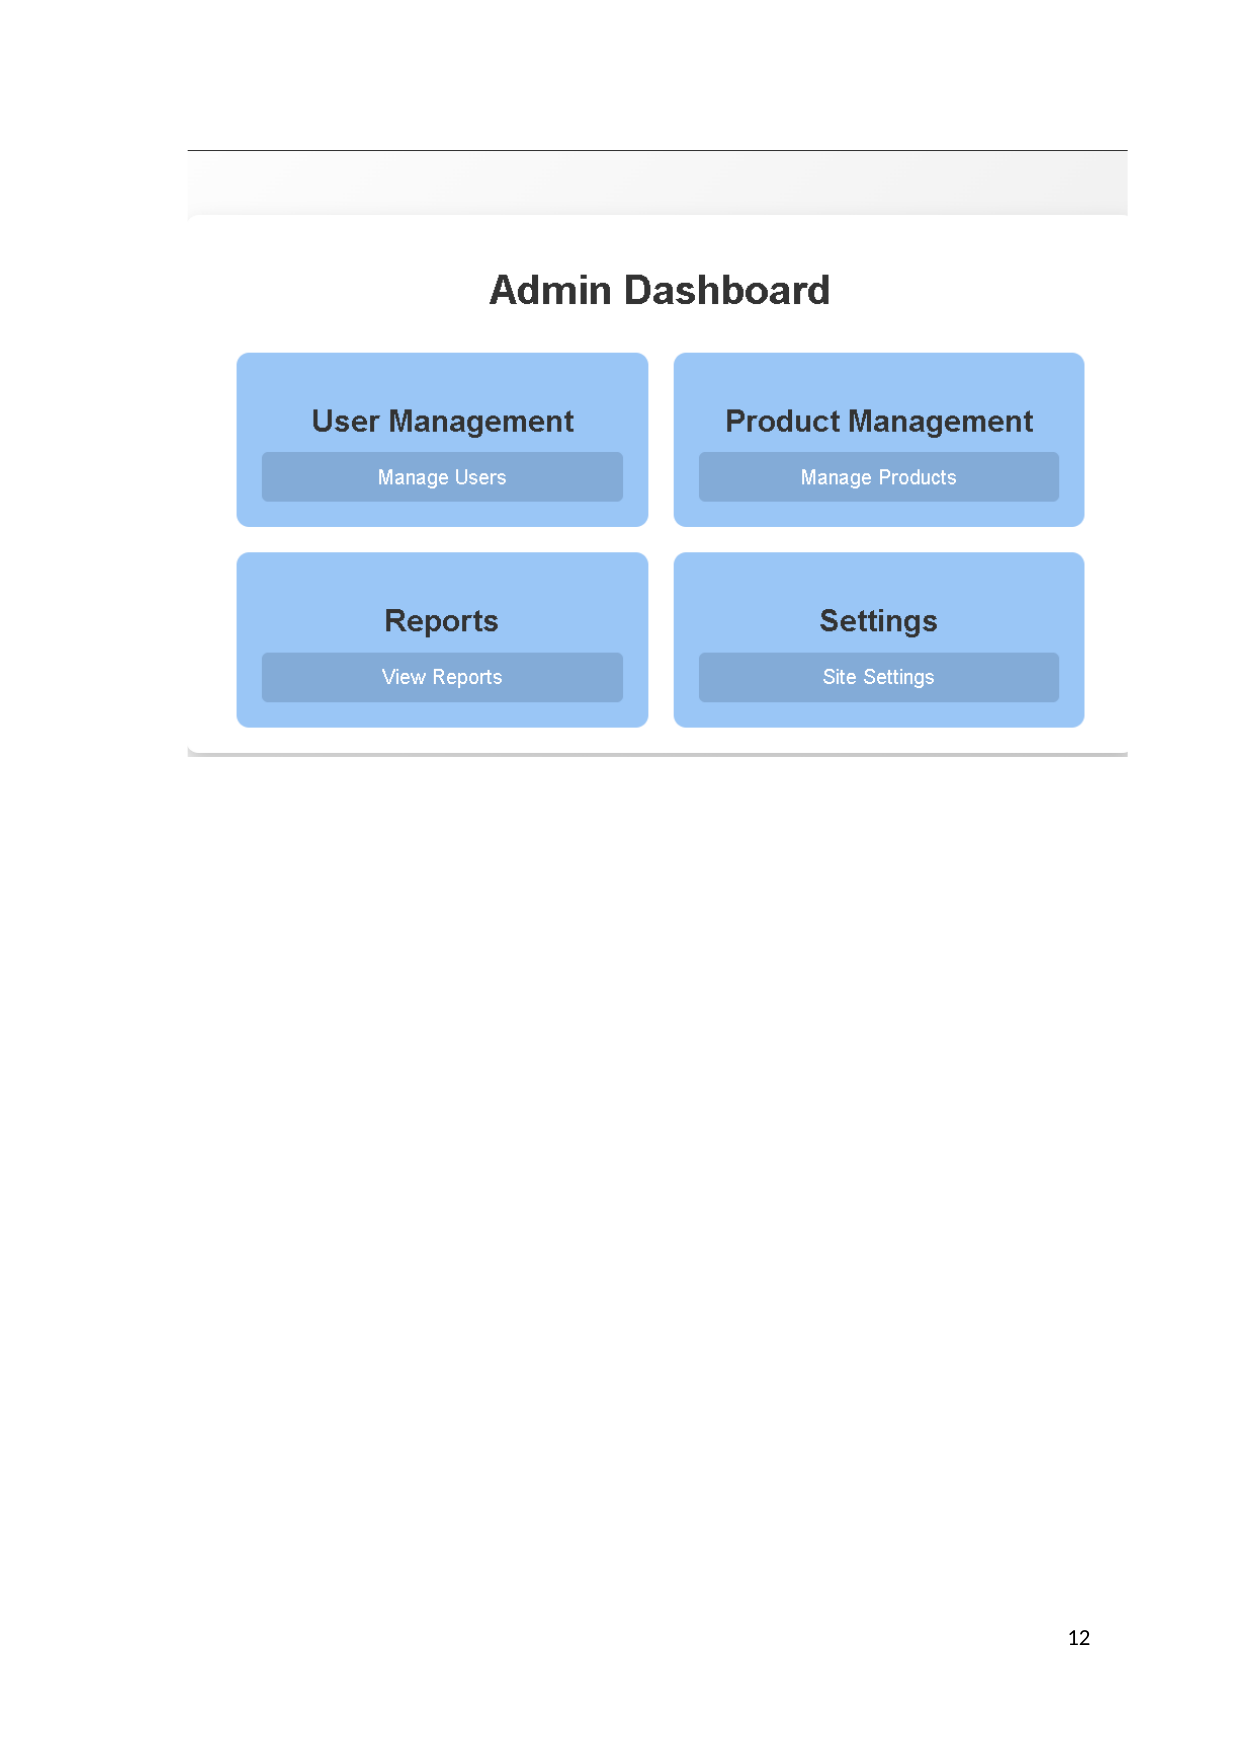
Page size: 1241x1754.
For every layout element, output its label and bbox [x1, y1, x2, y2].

picture [187, 150, 1128, 757]
